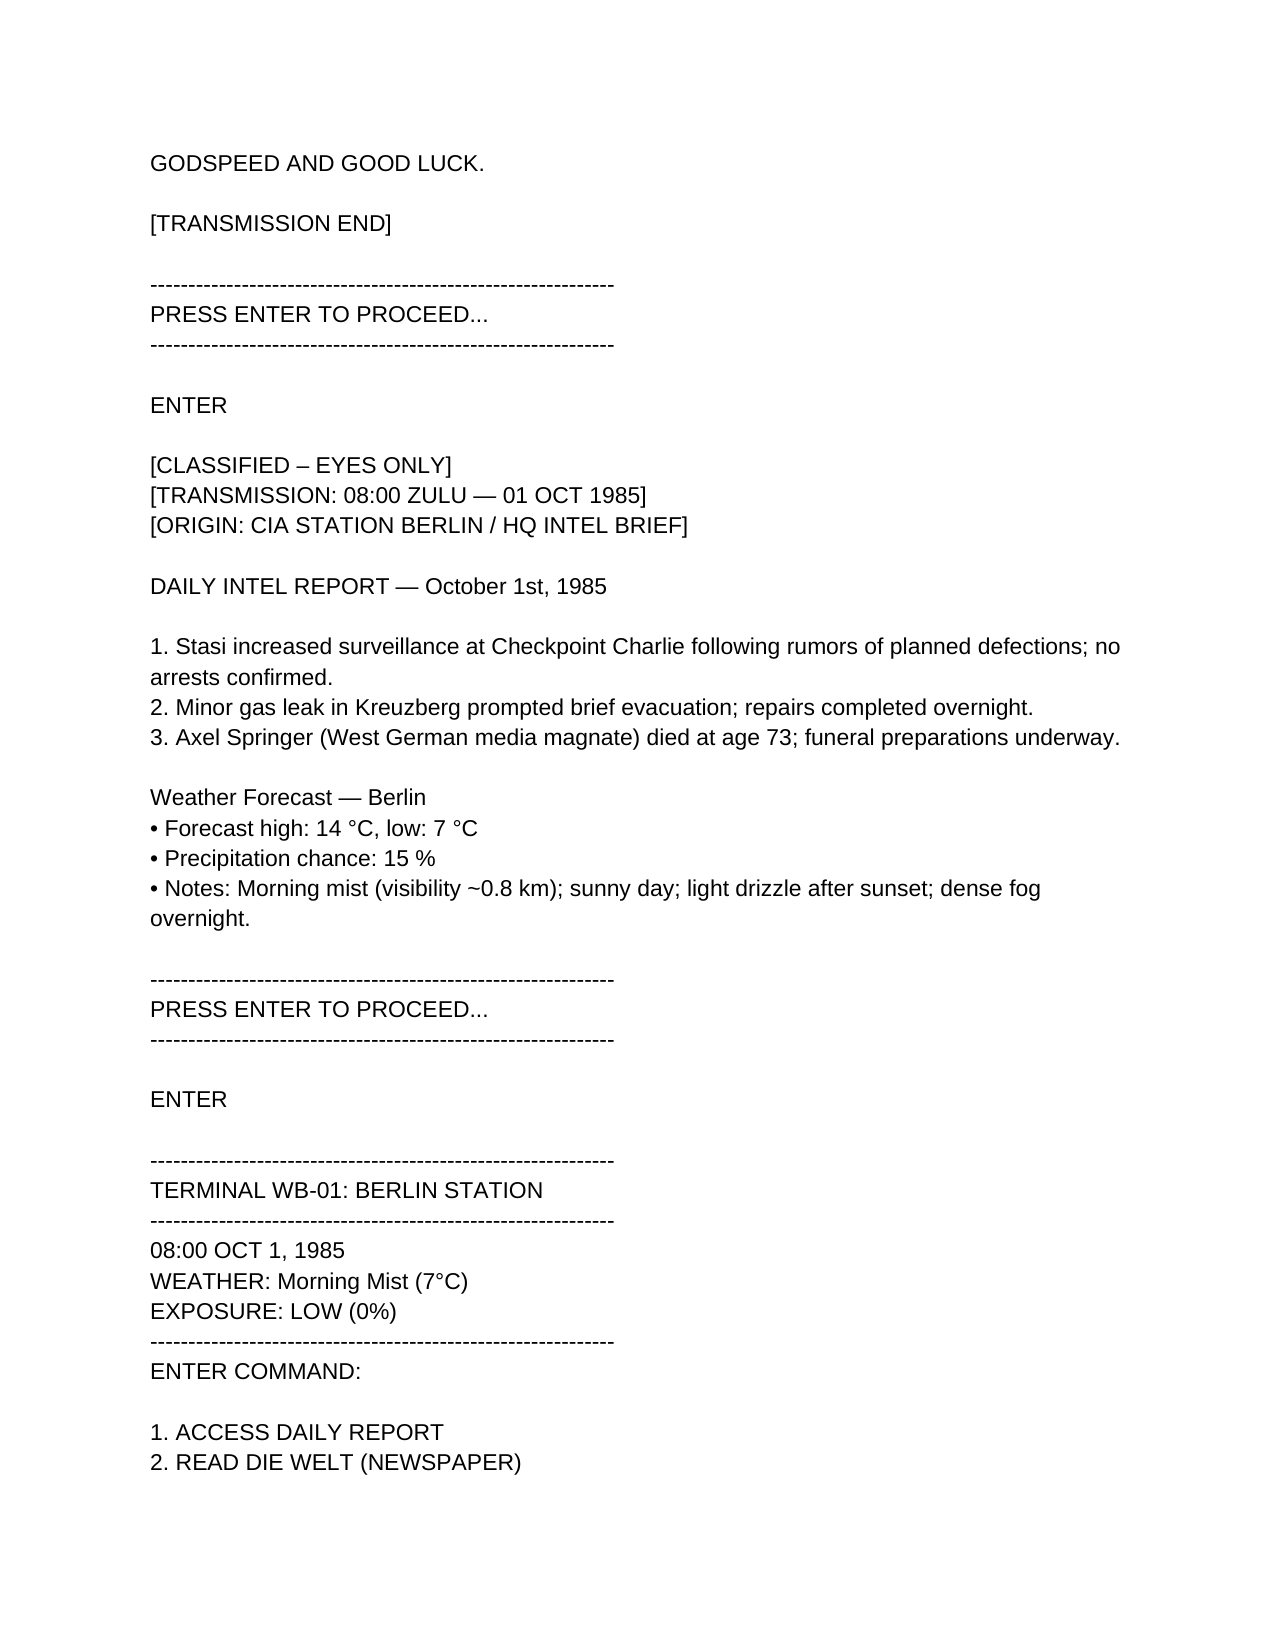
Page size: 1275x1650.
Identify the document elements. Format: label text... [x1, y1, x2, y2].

text GODSPEED AND GOOD LUCK. [150, 150, 1125, 176]
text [150, 1328, 1125, 1354]
text 1. Stasi increased surveillance at Checkpoint Charlie following rumors of planned defections; no arrests confirmed. [150, 633, 1125, 690]
text ENTER [150, 1086, 1125, 1113]
text WEATHER: Morning Mist (7°C) [150, 1268, 1125, 1294]
text PRESS ENTER TO PROCEED... [150, 996, 1125, 1022]
text Weather Forecast — Berlin [150, 784, 1125, 811]
text TERMINAL WB-01: BERLIN STATION [150, 1177, 1125, 1203]
text [TRANSMISSION: 08:00 ZULU — 01 OCT 1985] [150, 482, 1125, 509]
text • Precipitation chance: 15 % [150, 845, 1125, 871]
text PRESS ENTER TO PROCEED... [150, 301, 1125, 327]
text [ORIGIN: CIA STATION BERLIN / HQ INTEL BRIEF] [150, 512, 1125, 539]
text 1. ACCESS DAILY REPORT [150, 1419, 1125, 1445]
text 2. Minor gas leak in Kreuzberg prompted brief evacuation; repairs completed overnight. [150, 694, 1125, 720]
text EXPOSURE: LOW (0%) [150, 1298, 1125, 1324]
text ENTER [150, 392, 1125, 418]
text ------------------------------------------------------------- [150, 1026, 1125, 1052]
text • Forecast high: 14 °C, low: 7 °C [150, 814, 1125, 841]
text ------------------------------------------------------------- [150, 966, 1125, 992]
text DAILY INTEL REPORT — October 1st, 1985 [150, 573, 1125, 599]
text 2. READ DIE WELT (NEWSPAPER) [150, 1449, 1125, 1475]
text ------------------------------------------------------------- [150, 271, 1125, 297]
text ENTER COMMAND: [150, 1358, 1125, 1385]
text ------------------------------------------------------------- [150, 1207, 1125, 1234]
text 08:00 OCT 1, 1985 [150, 1237, 1125, 1264]
text [TRANSMISSION END] [150, 210, 1125, 237]
text • Notes: Morning mist (visibility ~0.8 km); sunny day; light drizzle after sunset; dense fog overnight. [150, 875, 1125, 932]
text ------------------------------------------------------------- [150, 331, 1125, 358]
text 3. Axel Springer (West German media magnate) died at age 73; funeral preparations underway. [150, 724, 1125, 750]
text [CLASSIFIED – EYES ONLY] [150, 452, 1125, 478]
text ------------------------------------------------------------- [150, 1147, 1125, 1173]
